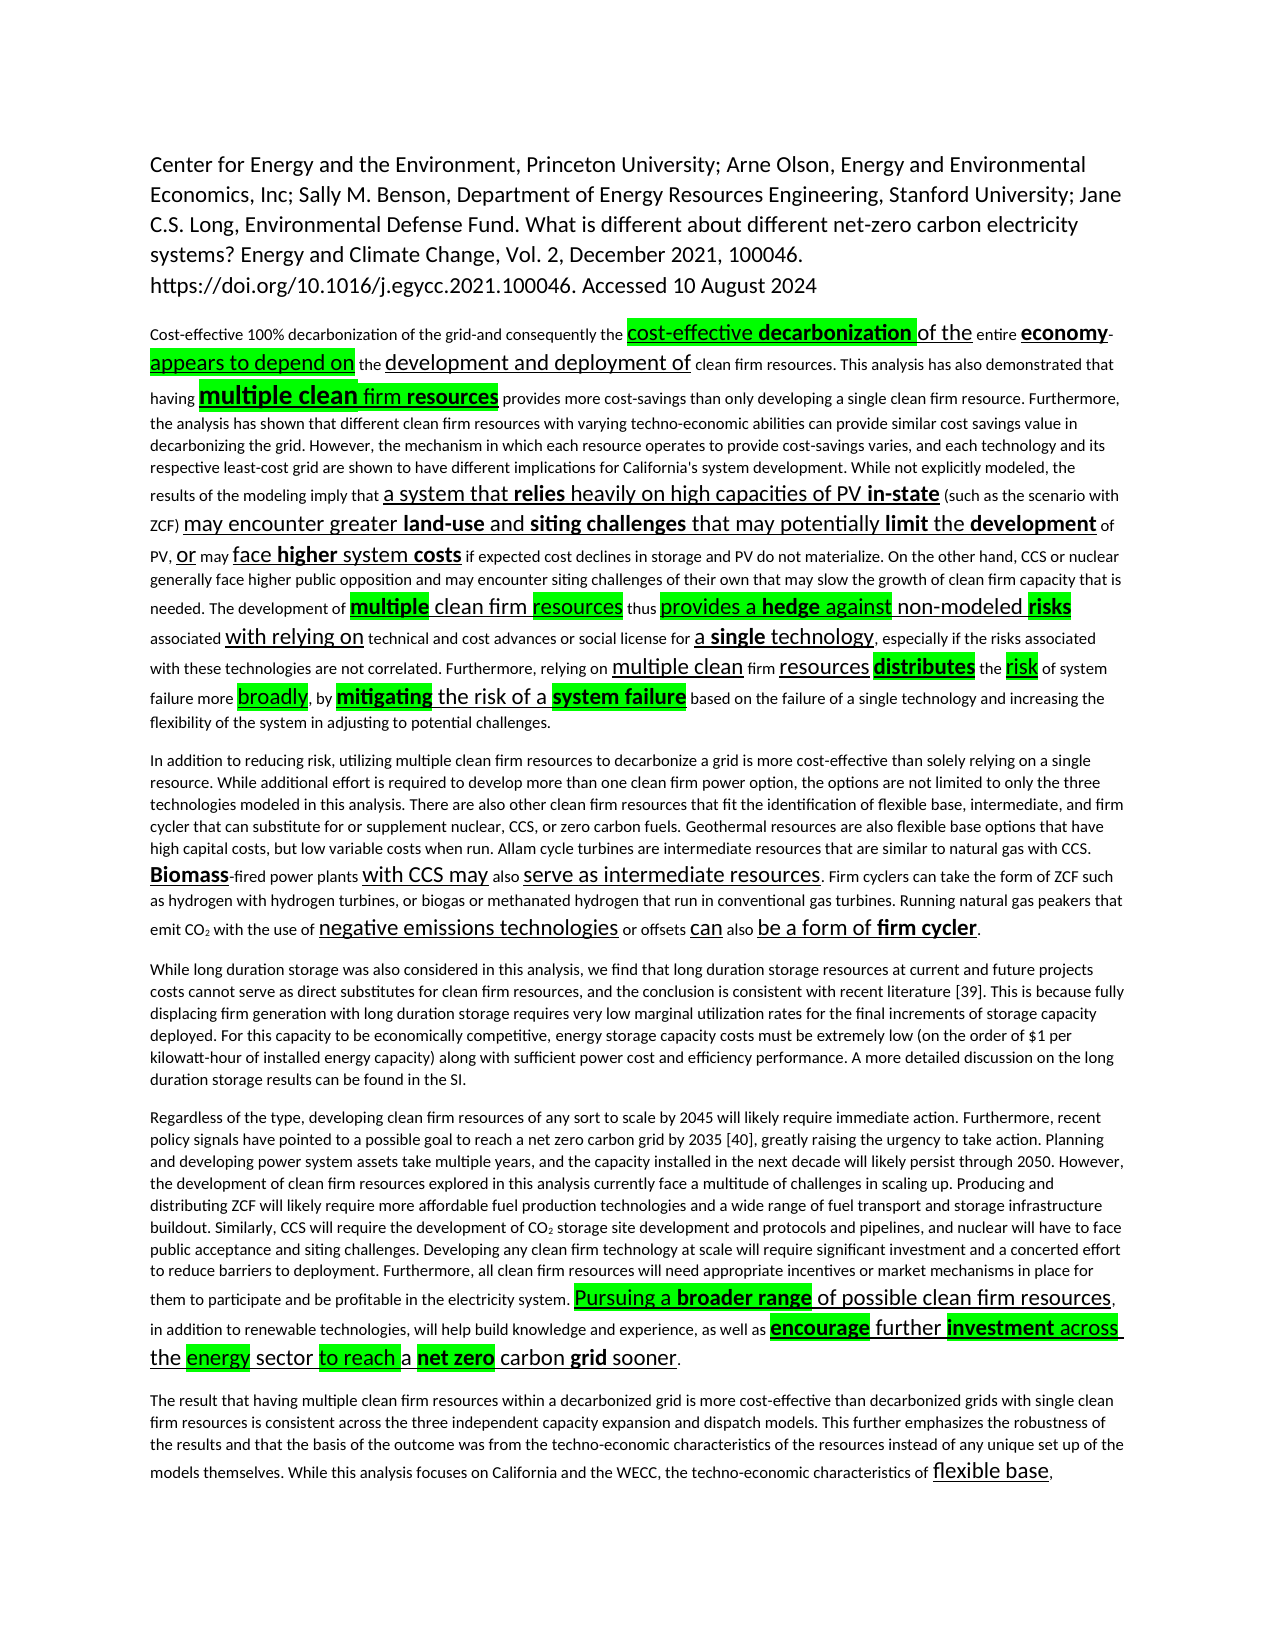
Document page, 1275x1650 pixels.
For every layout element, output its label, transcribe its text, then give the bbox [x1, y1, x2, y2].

text While long duration storage was also considered in this analysis, we find that long duration storage resources at current and future projects costs cannot serve as direct substitutes for clean firm resources, and the conclusion is consistent with recent literature [39]. This is because fully displacing firm generation with long duration storage requires very low marginal utilization rates for the final increments of storage capacity deployed. For this capacity to be economically competitive, energy storage capacity costs must be extremely low (on the order of $1 per kilowatt-hour of installed energy capacity) along with sufficient power cost and efficiency performance. A more detailed discussion on the long duration storage results can be found in the SI. [150, 959, 1125, 1089]
text In addition to reducing risk, utilizing multiple clean firm resources to decarbonize a grid is more cost-effective than solely relying on a single resource. While additional effort is required to develop more than one clean firm power option, the options are not limited to only the three technologies modeled in this analysis. There are also other clean firm resources that fit the identification of flexible base, intermediate, and firm cycler that can substitute for or supplement nuclear, CCS, or zero carbon fuels. Geothermal resources are also flexible base options that have high capital costs, but low variable costs when run. Allam cycle turbines are intermediate resources that are similar to natural gas with CCS. Biomass-fired power plants with CCS may also serve as intermediate resources. Firm cyclers can take the form of ZCF such as hydrogen with hydrogen turbines, or biogas or methanated hydrogen that run in conventional gas turbines. Running natural gas peakers that emit CO2 with the use of negative emissions technologies or offsets can also be a form of firm cycler. [150, 751, 1125, 941]
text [150, 150, 1125, 299]
text Cost-effective 100% decarbonization of the grid-and consequently the cost-effective decarbonization of the entire economy-appears to depend on the development and deployment of clean firm resources. This analysis has also demonstrated that having multiple clean firm resources provides more cost-savings than only developing a single clean firm resource. Furthermore, the analysis has shown that different clean firm resources with varying techno-economic abilities can provide similar cost savings value in decarbonizing the grid. However, the mechanism in which each resource operates to provide cost-savings varies, and each technology and its respective least-cost grid are shown to have different implications for California's system development. While not explicitly modeled, the results of the modeling imply that a system that relies heavily on high capacities of PV in-state (such as the scenario with ZCF) may encounter greater land-use and siting challenges that may potentially limit the development of PV, or may face higher system costs if expected cost declines in storage and PV do not materialize. On the other hand, CCS or nuclear generally face higher public opposition and may encounter siting challenges of their own that may slow the growth of clean firm capacity that is needed. The development of multiple clean firm resources thus provides a hedge against non-modeled risks associated with relying on technical and cost advances or social license for a single technology, especially if the risks associated with these technologies are not correlated. Furthermore, relying on multiple clean firm resources distributes the risk of system failure more broadly, by mitigating the risk of a system failure based on the failure of a single technology and increasing the flexibility of the system in adjusting to potential challenges. [150, 318, 1125, 732]
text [150, 1390, 1125, 1485]
text Regardless of the type, developing clean firm resources of any sort to scale by 2045 will likely require immediate action. Furthermore, recent policy signals have pointed to a possible goal to reach a net zero carbon grid by 2035 [40], greatly raising the urgency to take action. Planning and developing power system assets take multiple years, and the capacity installed in the next decade will likely persist through 2050. However, the development of clean firm resources explored in this analysis currently face a multitude of challenges in scaling up. Producing and distributing ZCF will likely require more affordable fuel production technologies and a wide range of fuel transport and storage infrastructure buildout. Similarly, CCS will require the development of CO2 storage site development and protocols and pipelines, and nuclear will have to face public acceptance and siting challenges. Developing any clean firm technology at scale will require significant investment and a concerted effort to reduce barriers to deployment. Furthermore, all clean firm resources will need appropriate incentives or market mechanisms in place for them to participate and be profitable in the electricity system. Pursuing a broader range of possible clean firm resources, in addition to renewable technologies, will help build knowledge and experience, as well as encourage further investment across the energy sector to reach a net zero carbon grid sooner. [150, 1107, 1125, 1372]
